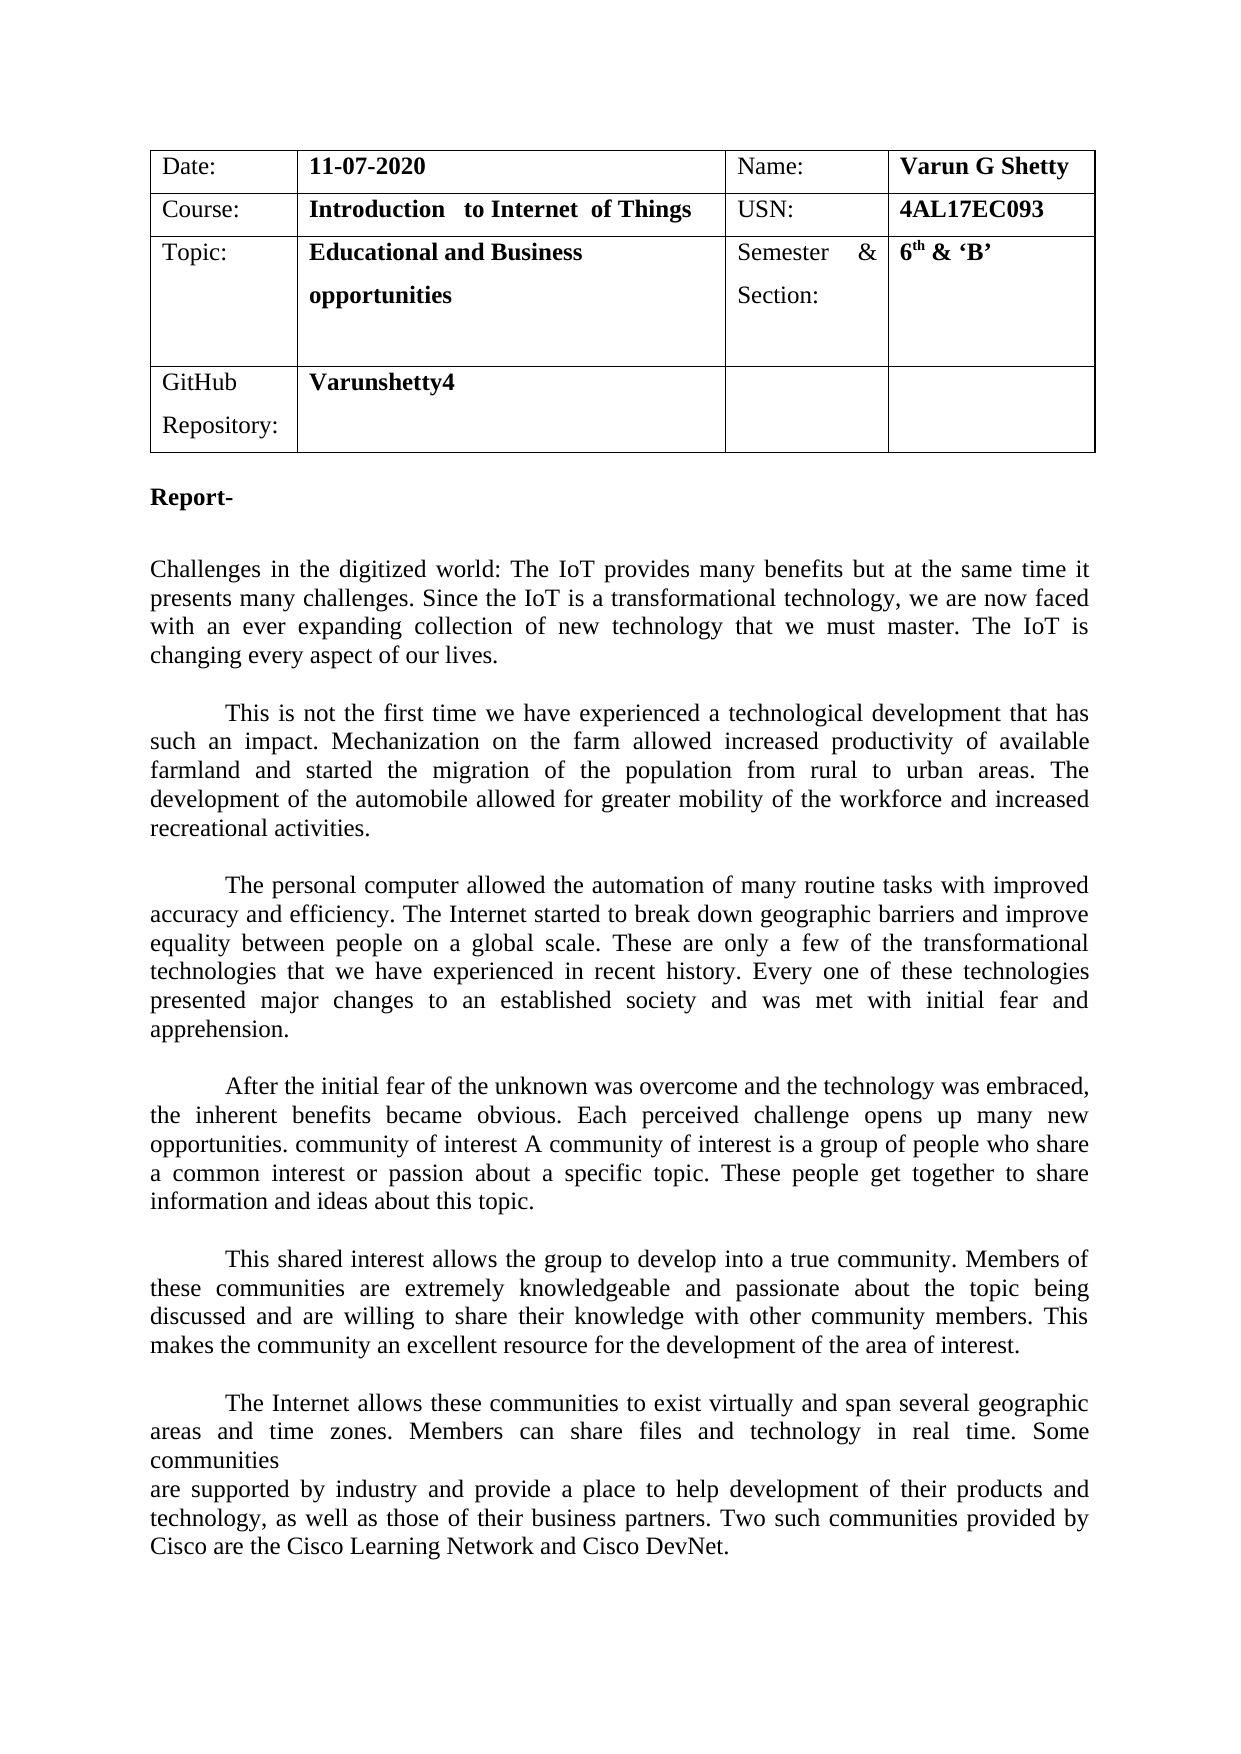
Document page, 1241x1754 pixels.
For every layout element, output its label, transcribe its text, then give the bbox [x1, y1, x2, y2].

table_cell Course: [151, 194, 297, 236]
text This is not the first time we have experienced a technological development that has such an impact. Mechanization on the farm allowed increased productivity of available farmland and started the migration of the population from rural to urban areas. The development of the automobile allowed for greater mobility of the workforce and increased recreational activities. [150, 698, 1090, 841]
table_cell USN: [726, 194, 888, 236]
text are supported by industry and provide a place to help development of their products and technology, as well as those of their business partners. Two such communities provided by Cisco are the Cisco Learning Network and Cisco DevNet. [150, 1474, 1090, 1560]
table_cell 6th & ‘B’ [889, 237, 1094, 366]
table_cell Semester & Section: [726, 237, 888, 366]
table_cell [726, 367, 888, 452]
table_header 11-07-2020 [298, 151, 725, 193]
table_cell Varunshetty4 [298, 367, 725, 452]
table_cell Introduction to Internet of Things [298, 194, 725, 236]
table_cell Topic: [151, 237, 297, 366]
table_header Varun G Shetty [889, 151, 1094, 193]
text The personal computer allowed the automation of many routine tasks with improved accuracy and efficiency. The Internet started to break down geographic barriers and improve equality between people on a global scale. These are only a few of the transformational technologies that we have experienced in recent history. Every one of these technologies presented major changes to an established society and was met with initial fear and apprehension. [150, 870, 1090, 1043]
text This shared interest allows the group to develop into a true community. Members of these communities are extremely knowledgeable and passionate about the topic being discussed and are willing to share their knowledge with other community members. This makes the community an excellent resource for the development of the area of interest. [150, 1244, 1090, 1359]
text The Internet allows these communities to exist virtually and span several geographic areas and time zones. Members can share files and technology in real time. Some communities [150, 1388, 1090, 1474]
table_cell Educational and Business opportunities [298, 237, 725, 366]
table_header Date: [151, 151, 297, 193]
text Report- [150, 482, 1090, 511]
table_cell 4AL17EC093 [889, 194, 1094, 236]
text After the initial fear of the unknown was overcome and the technology was embraced, the inherent benefits became obvious. Each perceived challenge opens up many new opportunities. community of interest A community of interest is a group of people who share a common interest or passion about a specific topic. These people get together to share information and ideas about this topic. [150, 1071, 1090, 1215]
table_header Name: [726, 151, 888, 193]
table_cell [889, 367, 1094, 452]
table_cell GitHub Repository: [151, 367, 297, 452]
text Challenges in the digitized world: The IoT provides many benefits but at the same time it presents many challenges. Since the IoT is a transformational technology, we are now faced with an ever expanding collection of new technology that we must master. The IoT is changing every aspect of our lives. [150, 554, 1090, 669]
